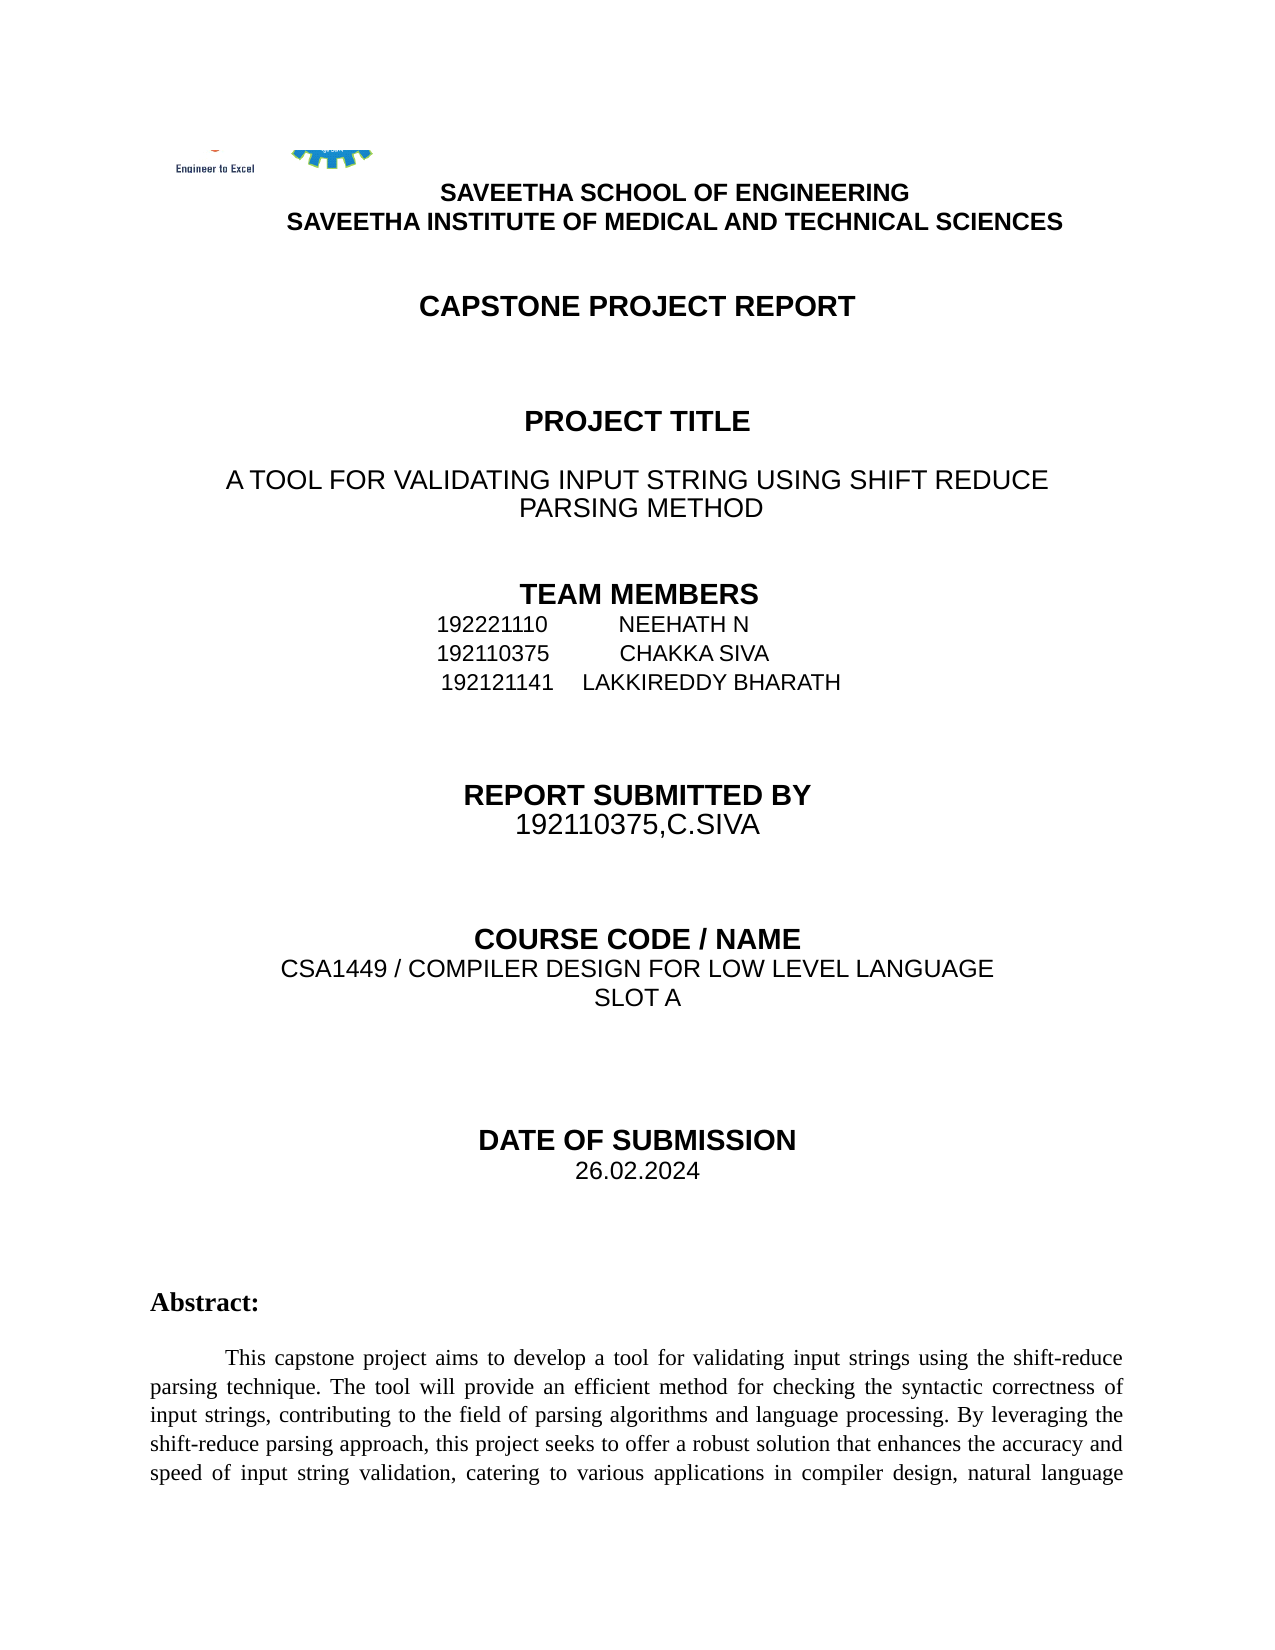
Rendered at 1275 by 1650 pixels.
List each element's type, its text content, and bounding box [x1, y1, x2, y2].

text REPORT SUBMITTED BY [150, 782, 1125, 811]
text Abstract: [150, 1289, 1125, 1317]
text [150, 1342, 1125, 1486]
text CAPSTONE PROJECT REPORT [150, 294, 1125, 322]
text TEAM MEMBERS [150, 581, 1125, 610]
text PROJECT TITLE [150, 409, 1125, 437]
text SLOT A [150, 984, 1125, 1012]
text SAVEETHA INSTITUTE OF MEDICAL AND TECHNICAL SCIENCES [225, 207, 1125, 236]
text 192121141 LAKKIREDDY BHARATH [150, 667, 1125, 696]
text 192110375 CHAKKA SIVA [150, 639, 1125, 667]
text 26.02.2024 [150, 1156, 1125, 1185]
text CSA1449 / COMPILER DESIGN FOR LOW LEVEL LANGUAGE [150, 955, 1125, 984]
text DATE OF SUBMISSION [150, 1127, 1125, 1156]
text 192221110 NEEHATH N [150, 610, 1125, 639]
text 192110375,C.SIVA [150, 811, 1125, 840]
text A TOOL FOR VALIDATING INPUT STRING USING SHIFT REDUCE [150, 466, 1125, 495]
text PARSING METHOD [150, 495, 1125, 524]
text COURSE CODE / NAME [150, 926, 1125, 955]
text SAVEETHA SCHOOL OF ENGINEERING [225, 179, 1125, 207]
